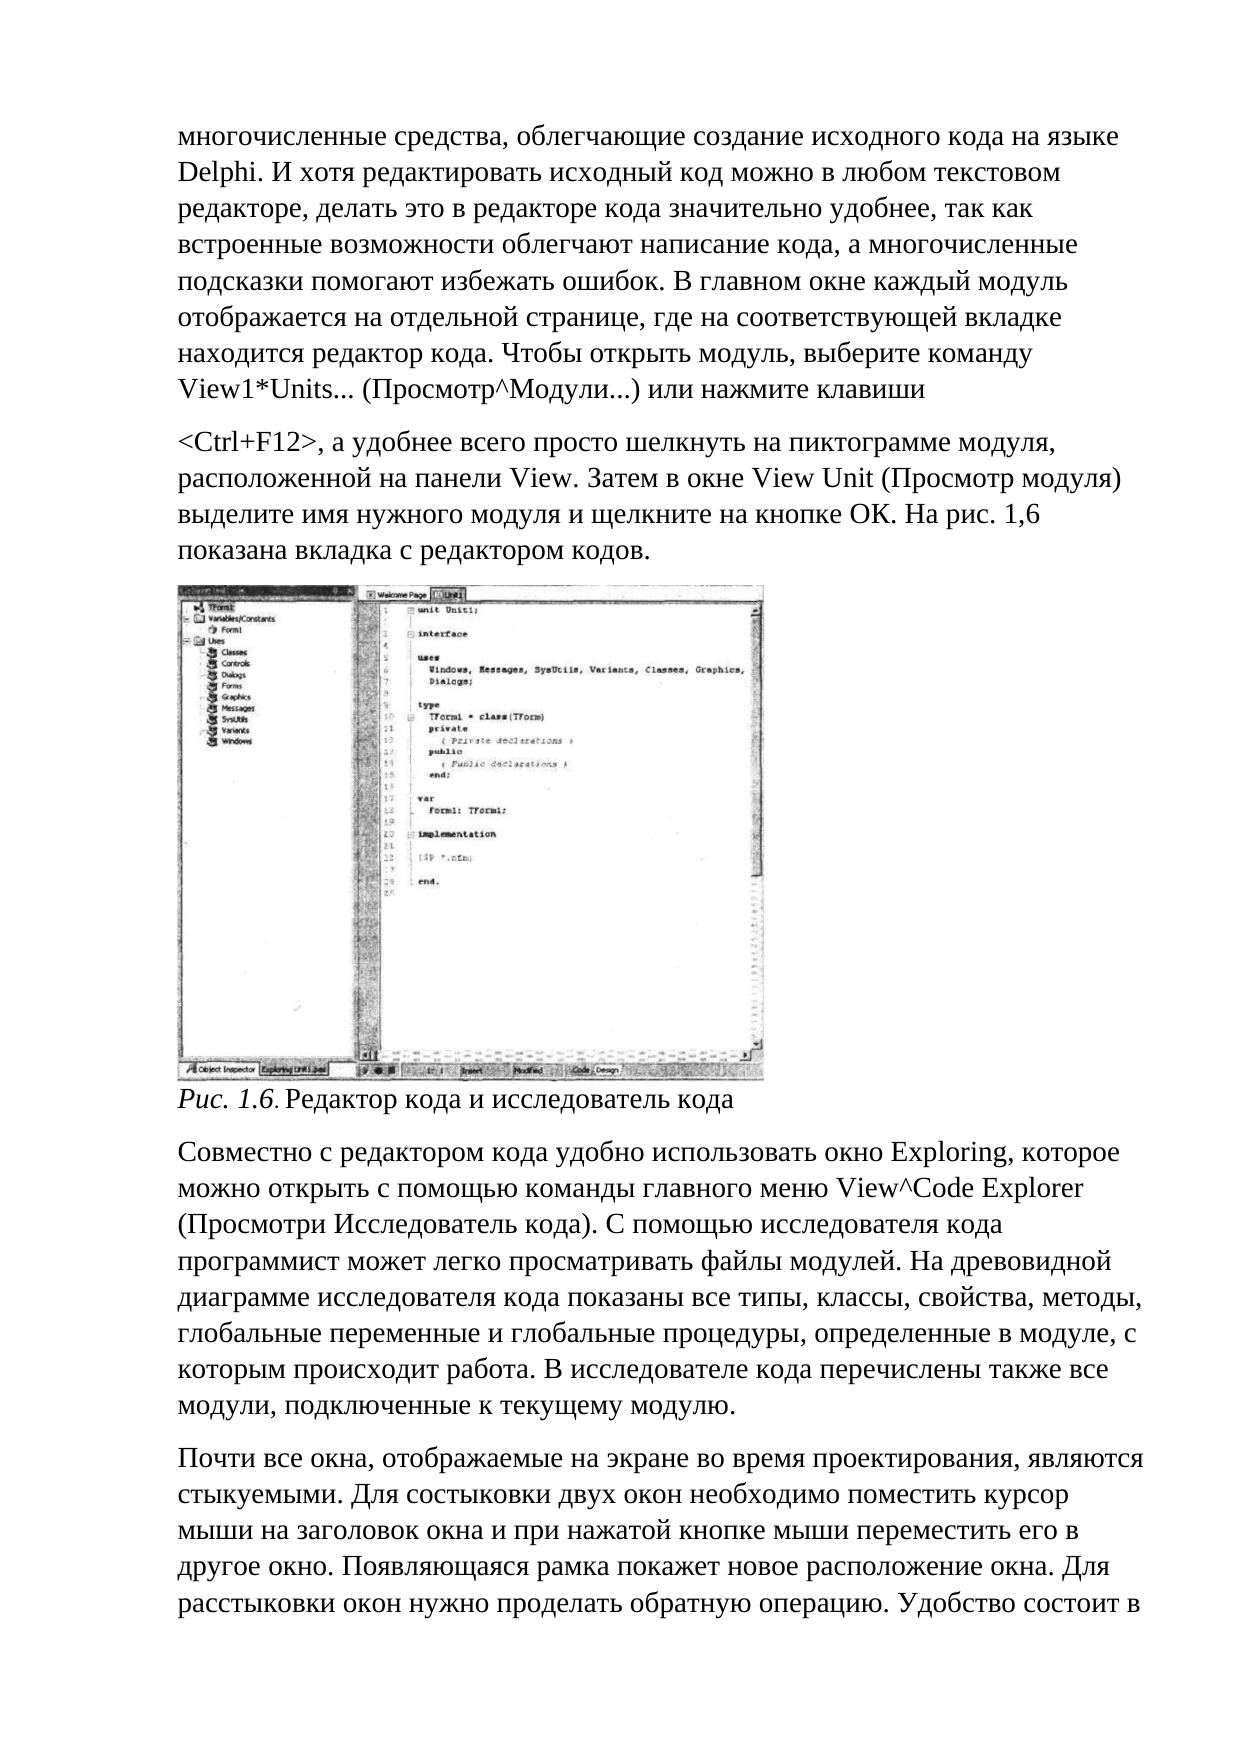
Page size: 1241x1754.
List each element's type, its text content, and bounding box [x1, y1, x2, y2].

text Рис. 1.6. Редактор кода и исследователь кода [177, 1081, 1152, 1115]
text Совместно с редактором кода удобно использовать окно Exploring, которое можно открыть с помощью команды главного меню View^Code Explorer (Просмотри Исследователь кода). С помощью исследователя кода программист может легко просматривать файлы модулей. На древовидной диаграмме исследователя кода показаны все типы, классы, свойства, методы, глобальные переменные и глобальные процедуры, определенные в модуле, с которым происходит работа. В исследователе кода перечислены также все модули, подключенные к текущему модулю. [177, 1134, 1152, 1421]
text <Ctrl+F12>, а удобнее всего просто шелкнуть на пиктограмме модуля, расположенной на панели View. Затем в окне View Unit (Просмотр модуля) выделите имя нужного модуля и щелкните на кнопке ОК. На рис. 1,6 показана вкладка с редактором кодов. [177, 424, 1152, 566]
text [177, 118, 1152, 405]
picture [177, 585, 765, 1082]
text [177, 1440, 1152, 1618]
